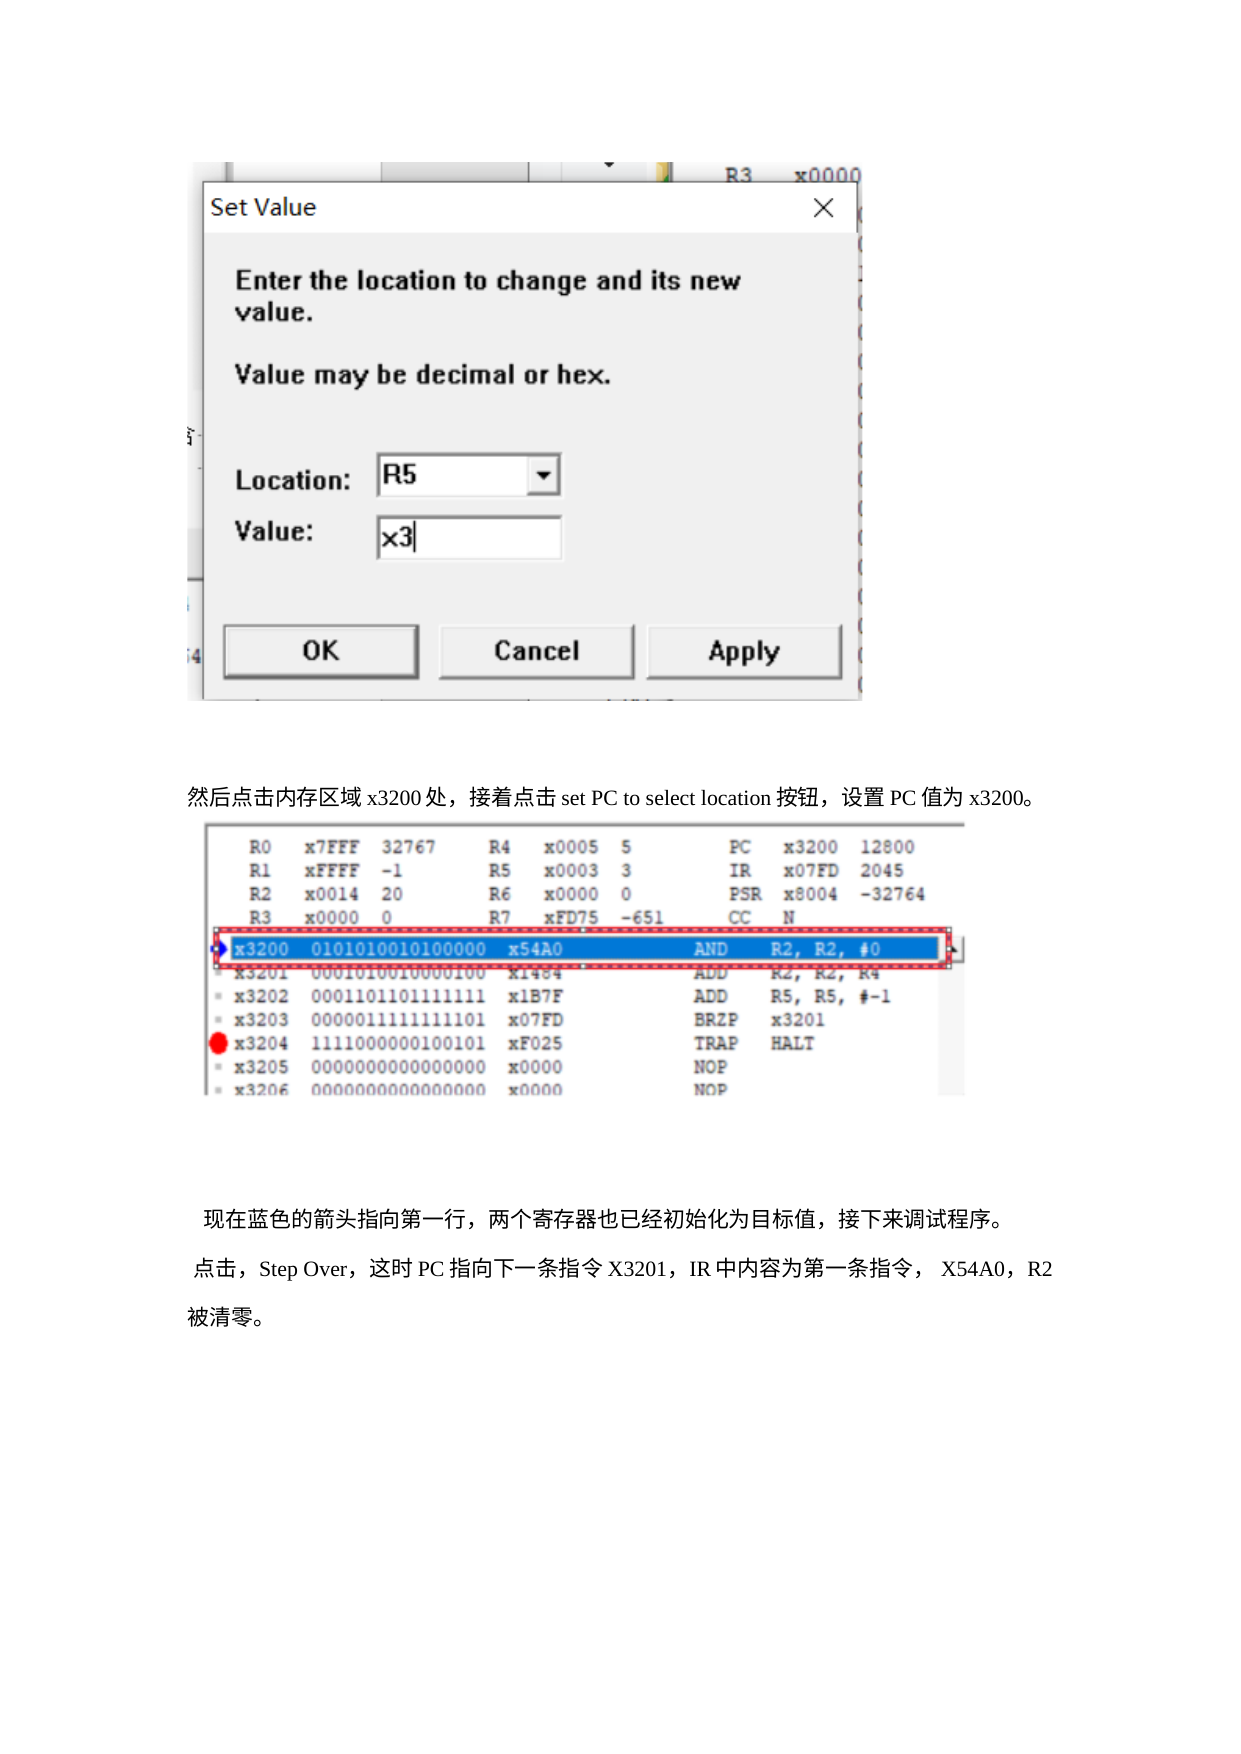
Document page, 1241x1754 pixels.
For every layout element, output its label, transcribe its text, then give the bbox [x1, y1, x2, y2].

text 现在蓝色的箭头指向第一行，两个寄存器也已经初始化为目标值，接下来调试程序。 [187, 1202, 1053, 1234]
text 然后点击内存区域x3200处，接着点击set PC to select location按钮，设置PC值为x3200。 [187, 779, 1053, 812]
picture [187, 812, 1020, 1177]
text 点击，Step Over，这时PC指向下一条指令X3201，IR中内容为第一条指令， X54A0，R2 被清零。 [187, 1250, 1053, 1332]
picture [187, 162, 863, 701]
